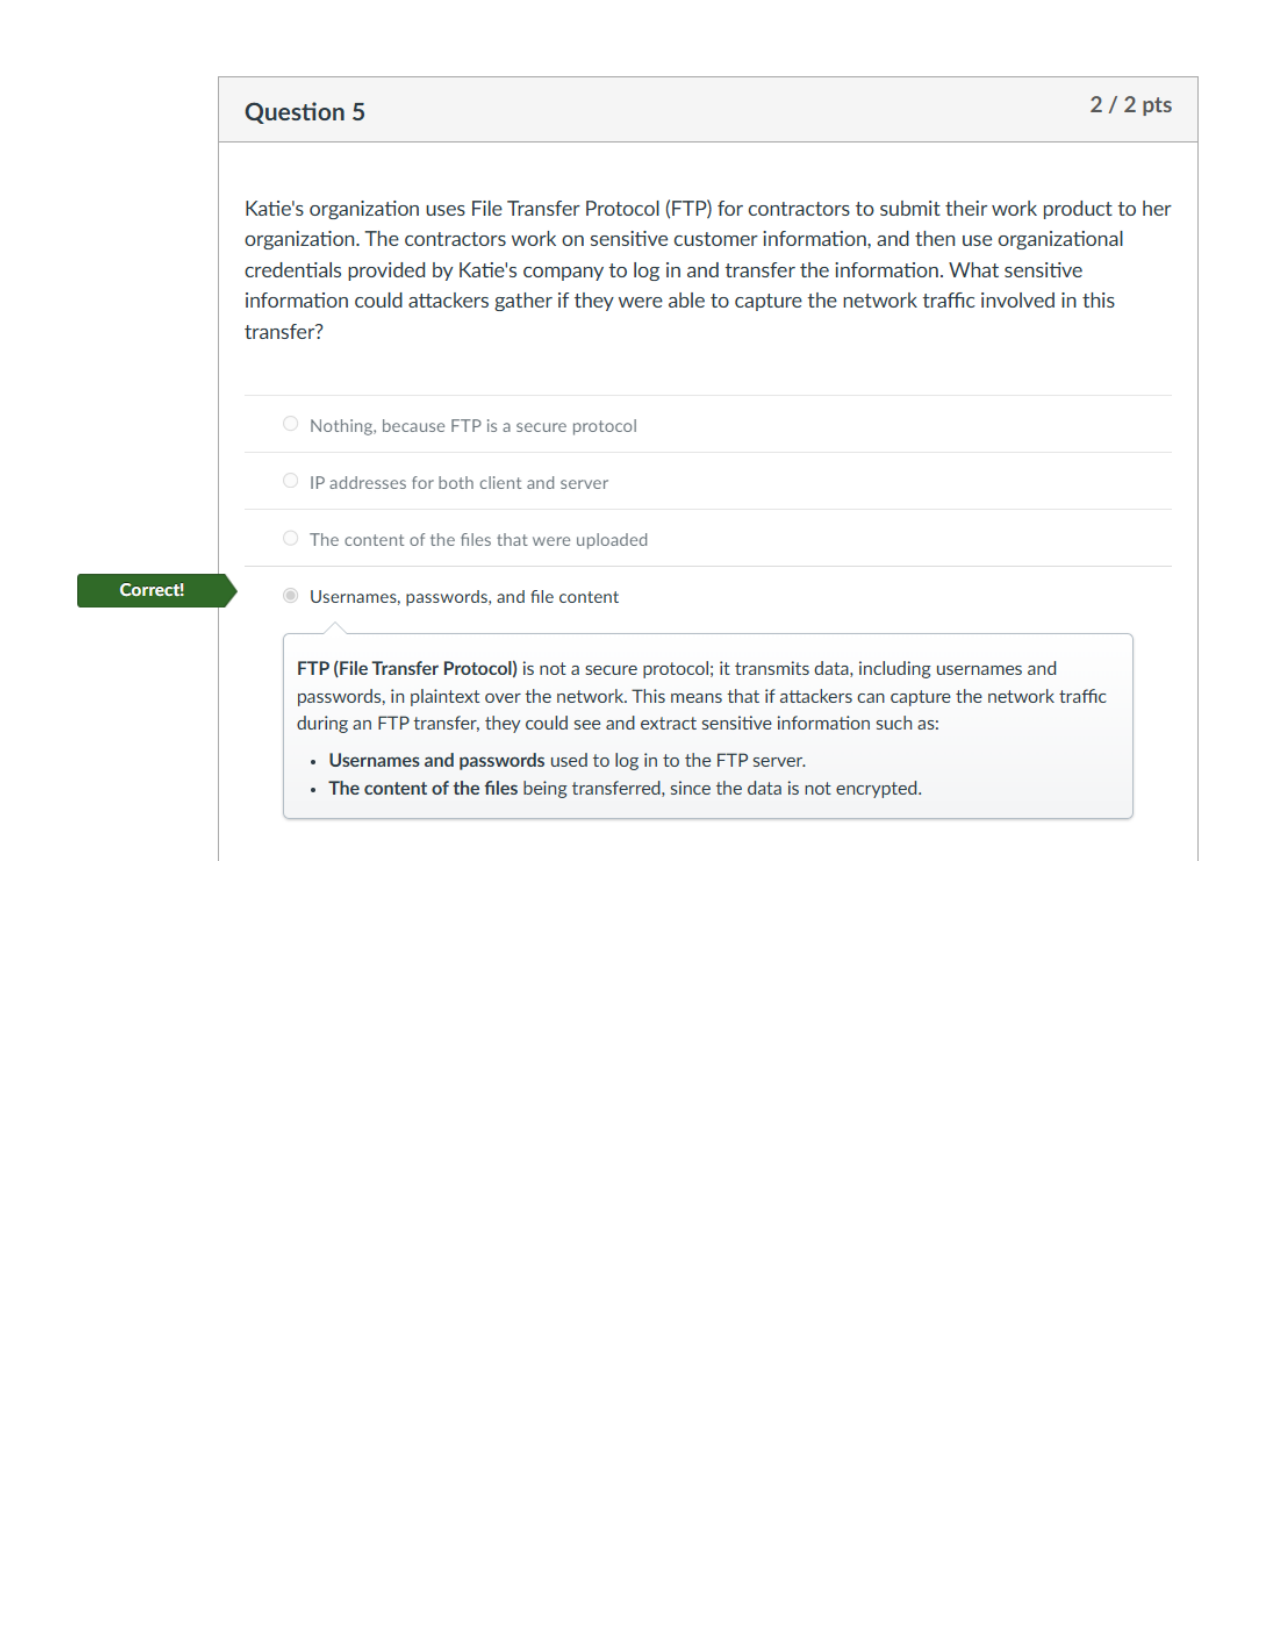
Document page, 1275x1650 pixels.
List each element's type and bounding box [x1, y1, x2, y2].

picture [75, 75, 1200, 861]
